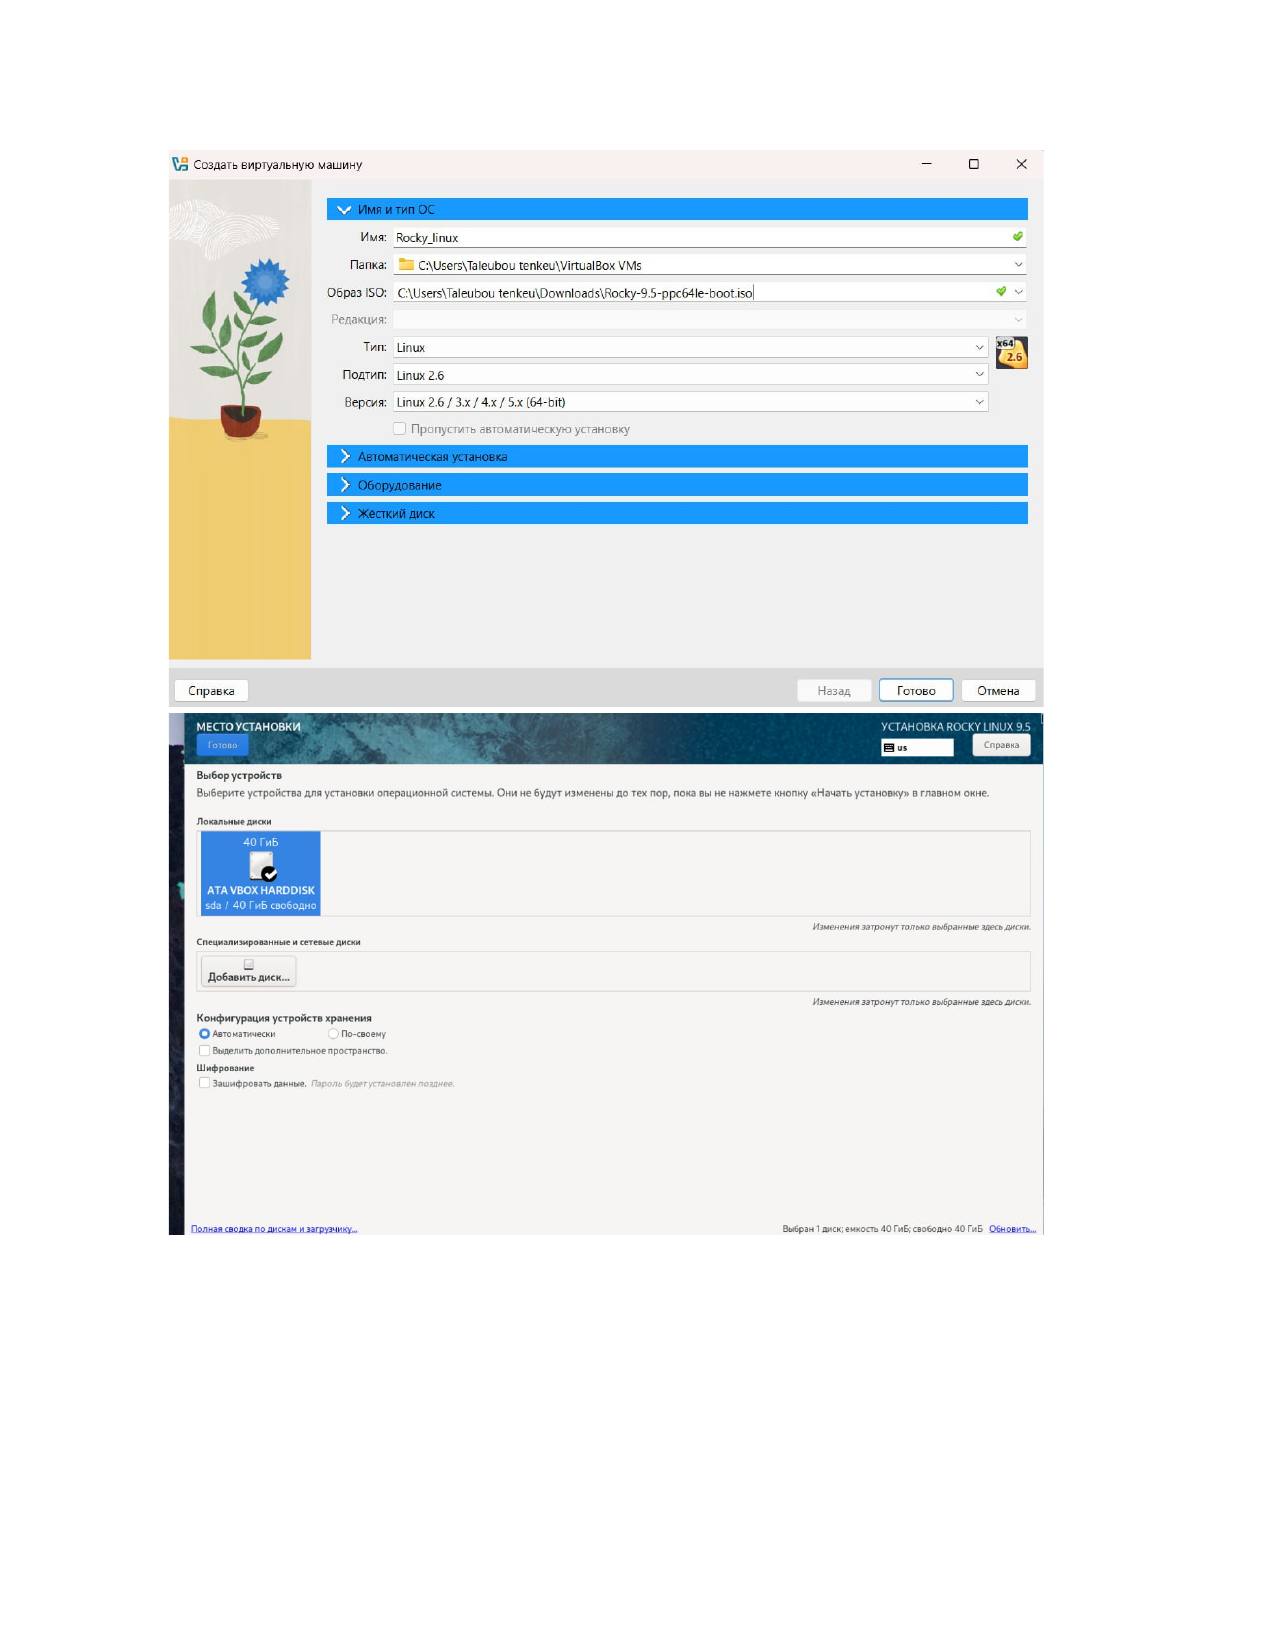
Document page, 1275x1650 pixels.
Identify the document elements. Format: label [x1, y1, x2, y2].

picture [883, 721, 894, 731]
picture [168, 150, 1044, 707]
picture [881, 738, 956, 756]
picture [947, 720, 959, 731]
picture [168, 713, 1044, 1235]
picture [901, 720, 943, 731]
picture [959, 722, 1031, 759]
